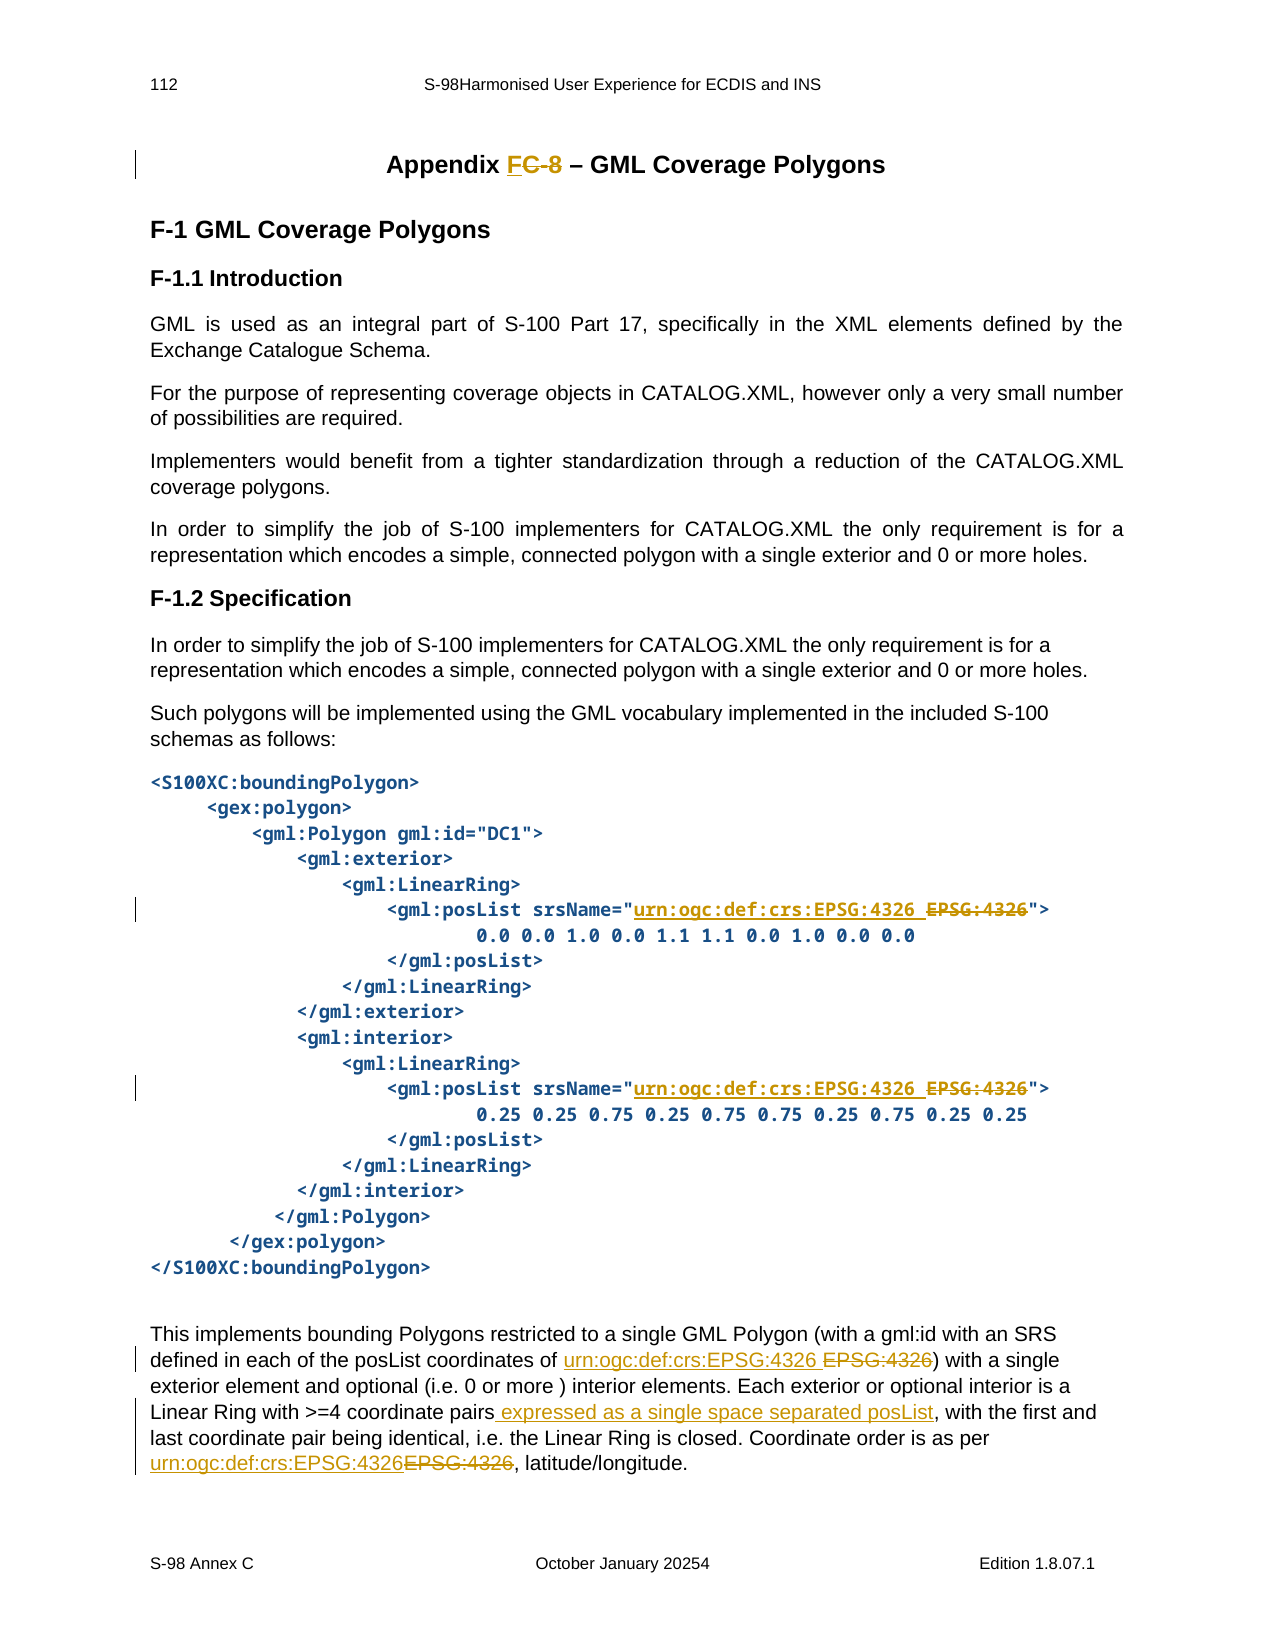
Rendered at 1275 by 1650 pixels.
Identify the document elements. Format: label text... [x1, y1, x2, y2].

text <gml:exterior> [150, 846, 1125, 871]
text <gml:LinearRing> [150, 1050, 1125, 1075]
text Such polygons will be implemented using the GML vocabulary implemented in the included S-100 schemas as follows: [150, 701, 1125, 751]
subtitle Appendix – GML Coverage Polygons [372, 150, 900, 179]
text <gml:LinearRing> [150, 871, 1125, 897]
text </gml:exterior> [150, 999, 1125, 1024]
text </gml:LinearRing> [150, 1152, 1125, 1177]
text Implementers would benefit from a tighter standardization through a reduction of the CATALOG.XML coverage polygons. [150, 449, 1125, 498]
subtitle GML Coverage Polygons [150, 215, 1125, 244]
text GML is used as an integral part of S-100 Part 17, specifically in the XML elements defined by the Exchange Catalogue Schema. [150, 312, 1125, 362]
text <gex:polygon> [150, 795, 1125, 820]
text This implements bounding Polygons restricted to a single GML Polygon (with a gml:id with an SRS defined in each of the posList coordinates of ) with a single exterior element and optional (i.e. 0 or more ) interior elements. Each exterior or optional interior is a Linear Ring with >=4 coordinate pairs, with the first and last coordinate pair being identical, i.e. the Linear Ring is closed. Coordinate order is as per , latitude/longitude. [150, 1322, 1125, 1475]
text 0.25 0.25 0.75 0.25 0.75 0.75 0.25 0.75 0.25 0.25 [150, 1101, 1125, 1126]
text In order to simplify the job of S-100 implementers for CATALOG.XML the only requirement is for a representation which encodes a simple, connected polygon with a single exterior and 0 or more holes. [150, 632, 1125, 682]
text <gml:interior> [150, 1024, 1125, 1050]
text </gml:LinearRing> [150, 973, 1125, 999]
subtitle Introduction [150, 265, 1125, 291]
text For the purpose of representing coverage objects in CATALOG.XML, however only a very small number of possibilities are required. [150, 380, 1125, 430]
text </S100XC:boundingPolygon> [150, 1254, 1125, 1279]
text 0.0 0.0 1.0 0.0 1.1 1.1 0.0 1.0 0.0 0.0 [150, 922, 1125, 948]
text </gex:polygon> [150, 1228, 1125, 1254]
text <gml:Polygon gml:id="DC1"> [150, 820, 1125, 846]
text </gml:posList> [150, 1126, 1125, 1152]
text <gml:posList srsName=""> [150, 897, 1125, 922]
text </gml:posList> [150, 948, 1125, 973]
text In order to simplify the job of S-100 implementers for CATALOG.XML the only requirement is for a representation which encodes a simple, connected polygon with a single exterior and 0 or more holes. [150, 517, 1125, 567]
text <gml:posList srsName=""> [150, 1075, 1125, 1101]
subtitle Specification [150, 585, 1125, 612]
text </gml:Polygon> [150, 1203, 1125, 1228]
text <S100XC:boundingPolygon> [150, 769, 1125, 795]
text </gml:interior> [150, 1177, 1125, 1203]
